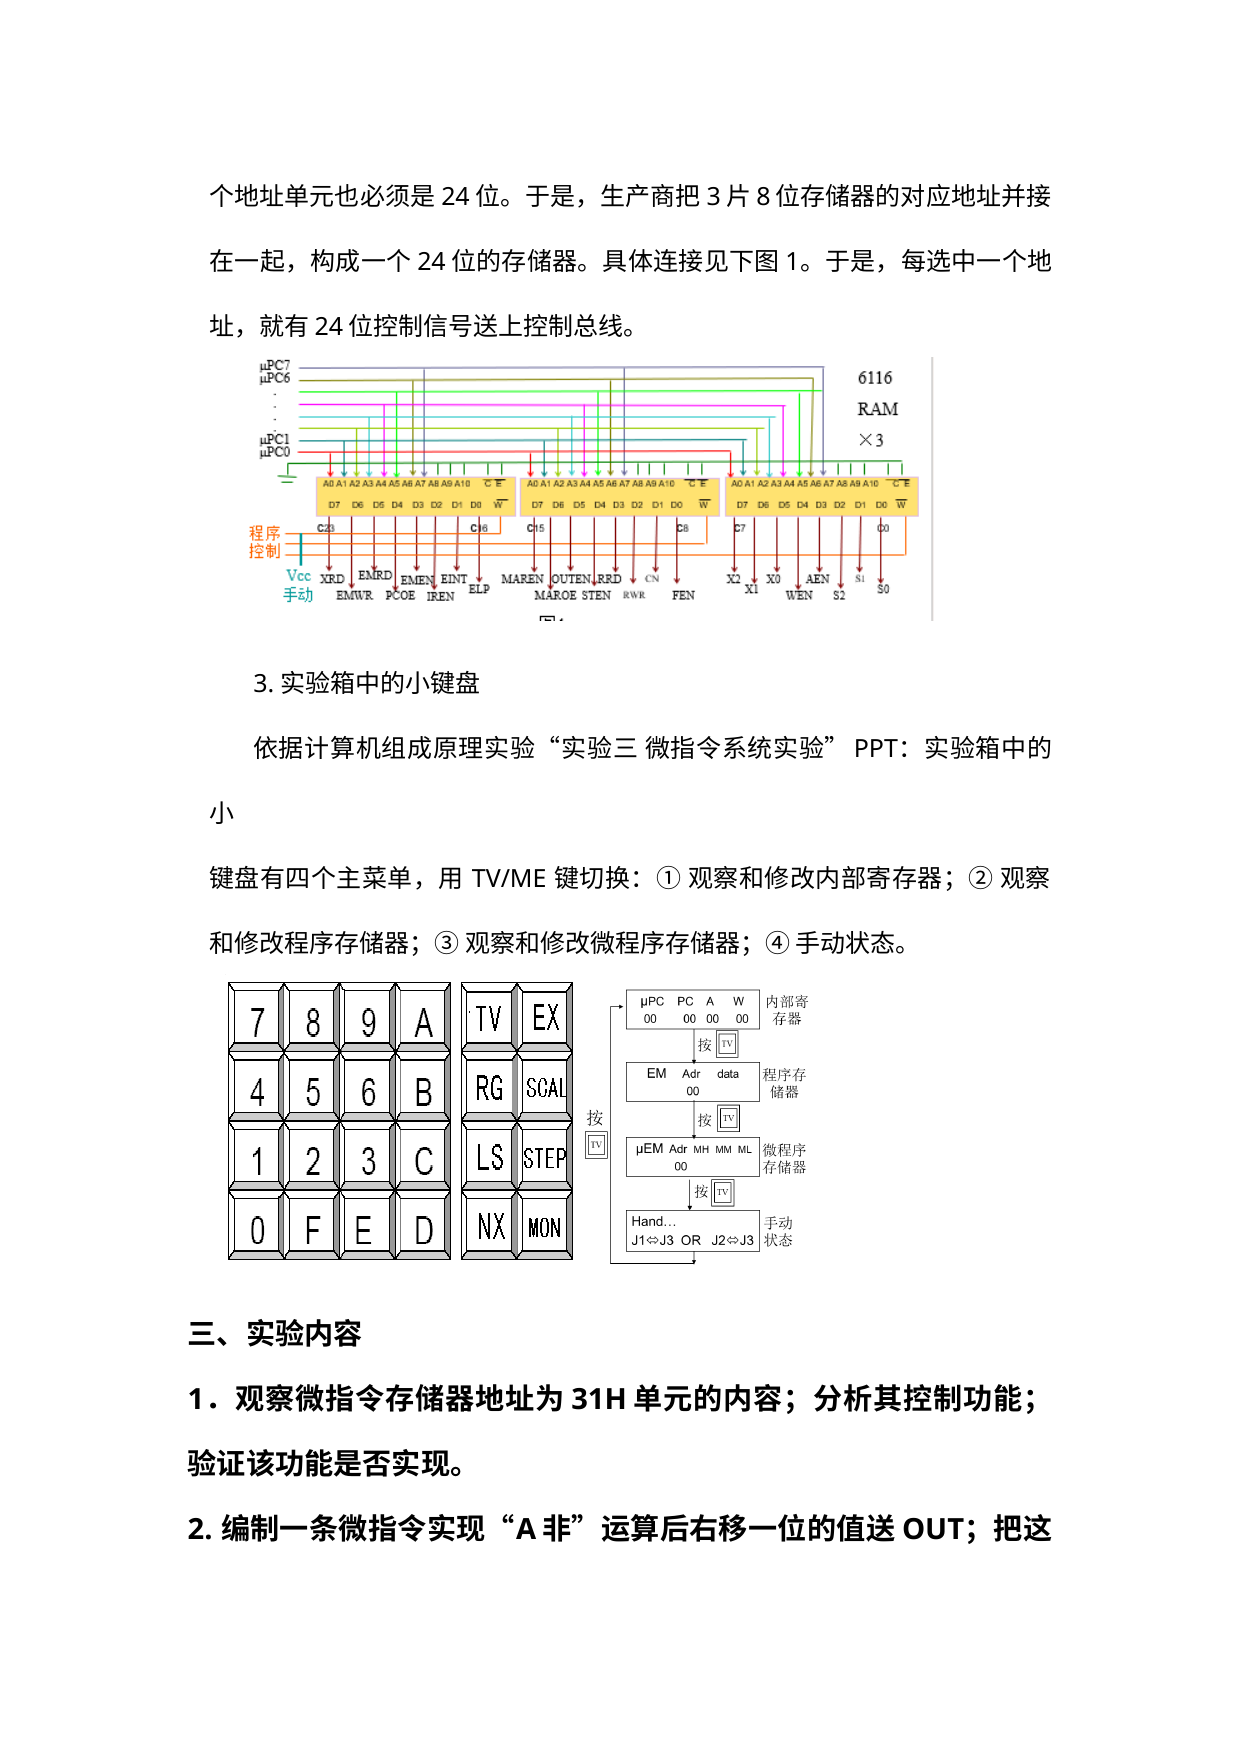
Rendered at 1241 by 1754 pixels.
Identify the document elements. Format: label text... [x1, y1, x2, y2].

picture [575, 987, 818, 1269]
text 3. 实验箱中的小键盘 [209, 649, 1053, 714]
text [209, 162, 1053, 357]
text 依据计算机组成原理实验“实验三 微指令系统实验”PPT：实验箱中的小 [209, 714, 1053, 844]
text 键盘有四个主菜单，用 TV/ME 键切换：① 观察和修改内部寄存器；② 观察和修改程序存储器；③ 观察和修改微程序存储器；④ 手动状态。 [209, 844, 1053, 974]
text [187, 1494, 1053, 1559]
picture [231, 357, 934, 621]
text 1．观察微指令存储器地址为31H单元的内容；分析其控制功能；验证该功能是否实现。 [187, 1364, 1053, 1494]
text 三、实验内容 [187, 1299, 1053, 1364]
